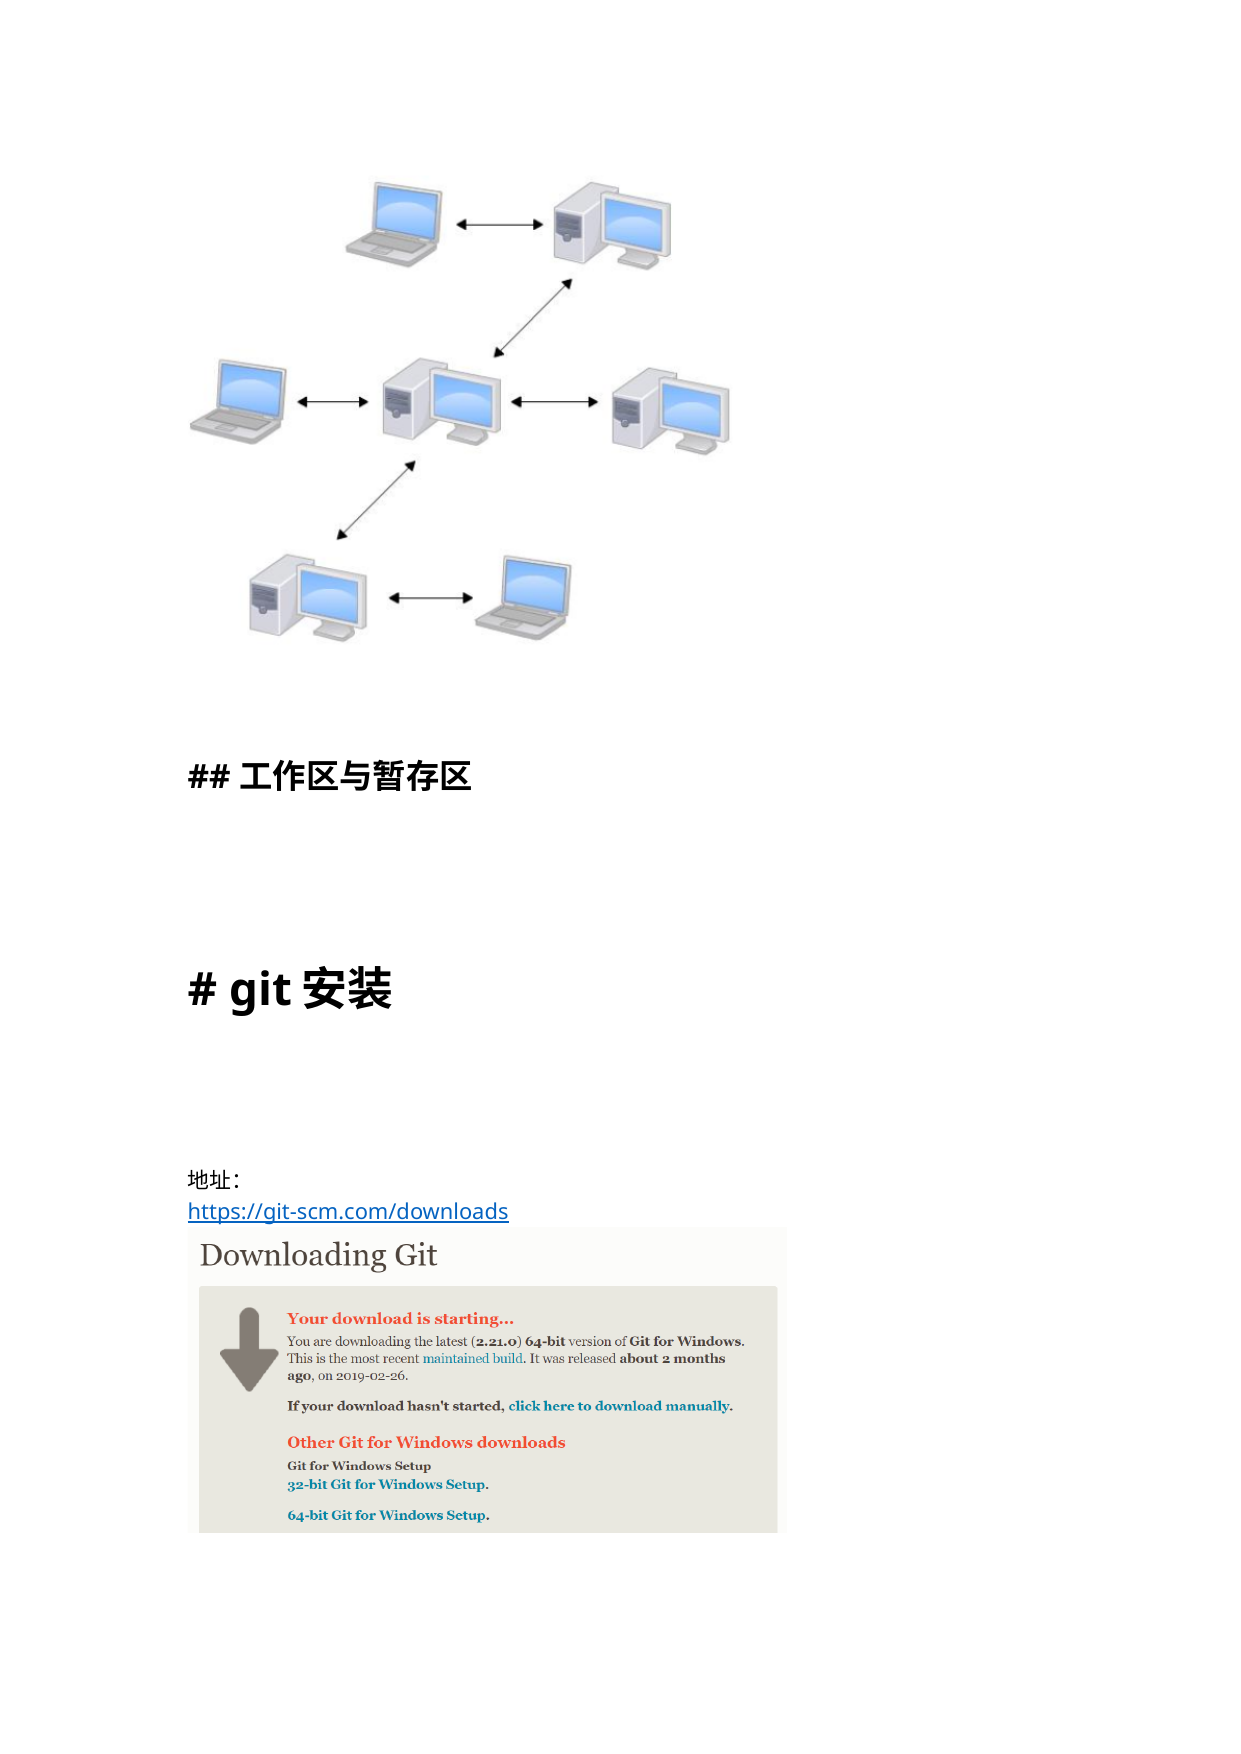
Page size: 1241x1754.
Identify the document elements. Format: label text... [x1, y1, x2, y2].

text 地址： [187, 1162, 1053, 1195]
picture [187, 162, 745, 660]
subtitle # git安装 [187, 937, 1053, 1034]
subtitle ## 工作区与暂存区 [187, 742, 1053, 807]
picture [187, 1227, 787, 1533]
text https://git-scm.com/downloads [187, 1195, 1053, 1227]
